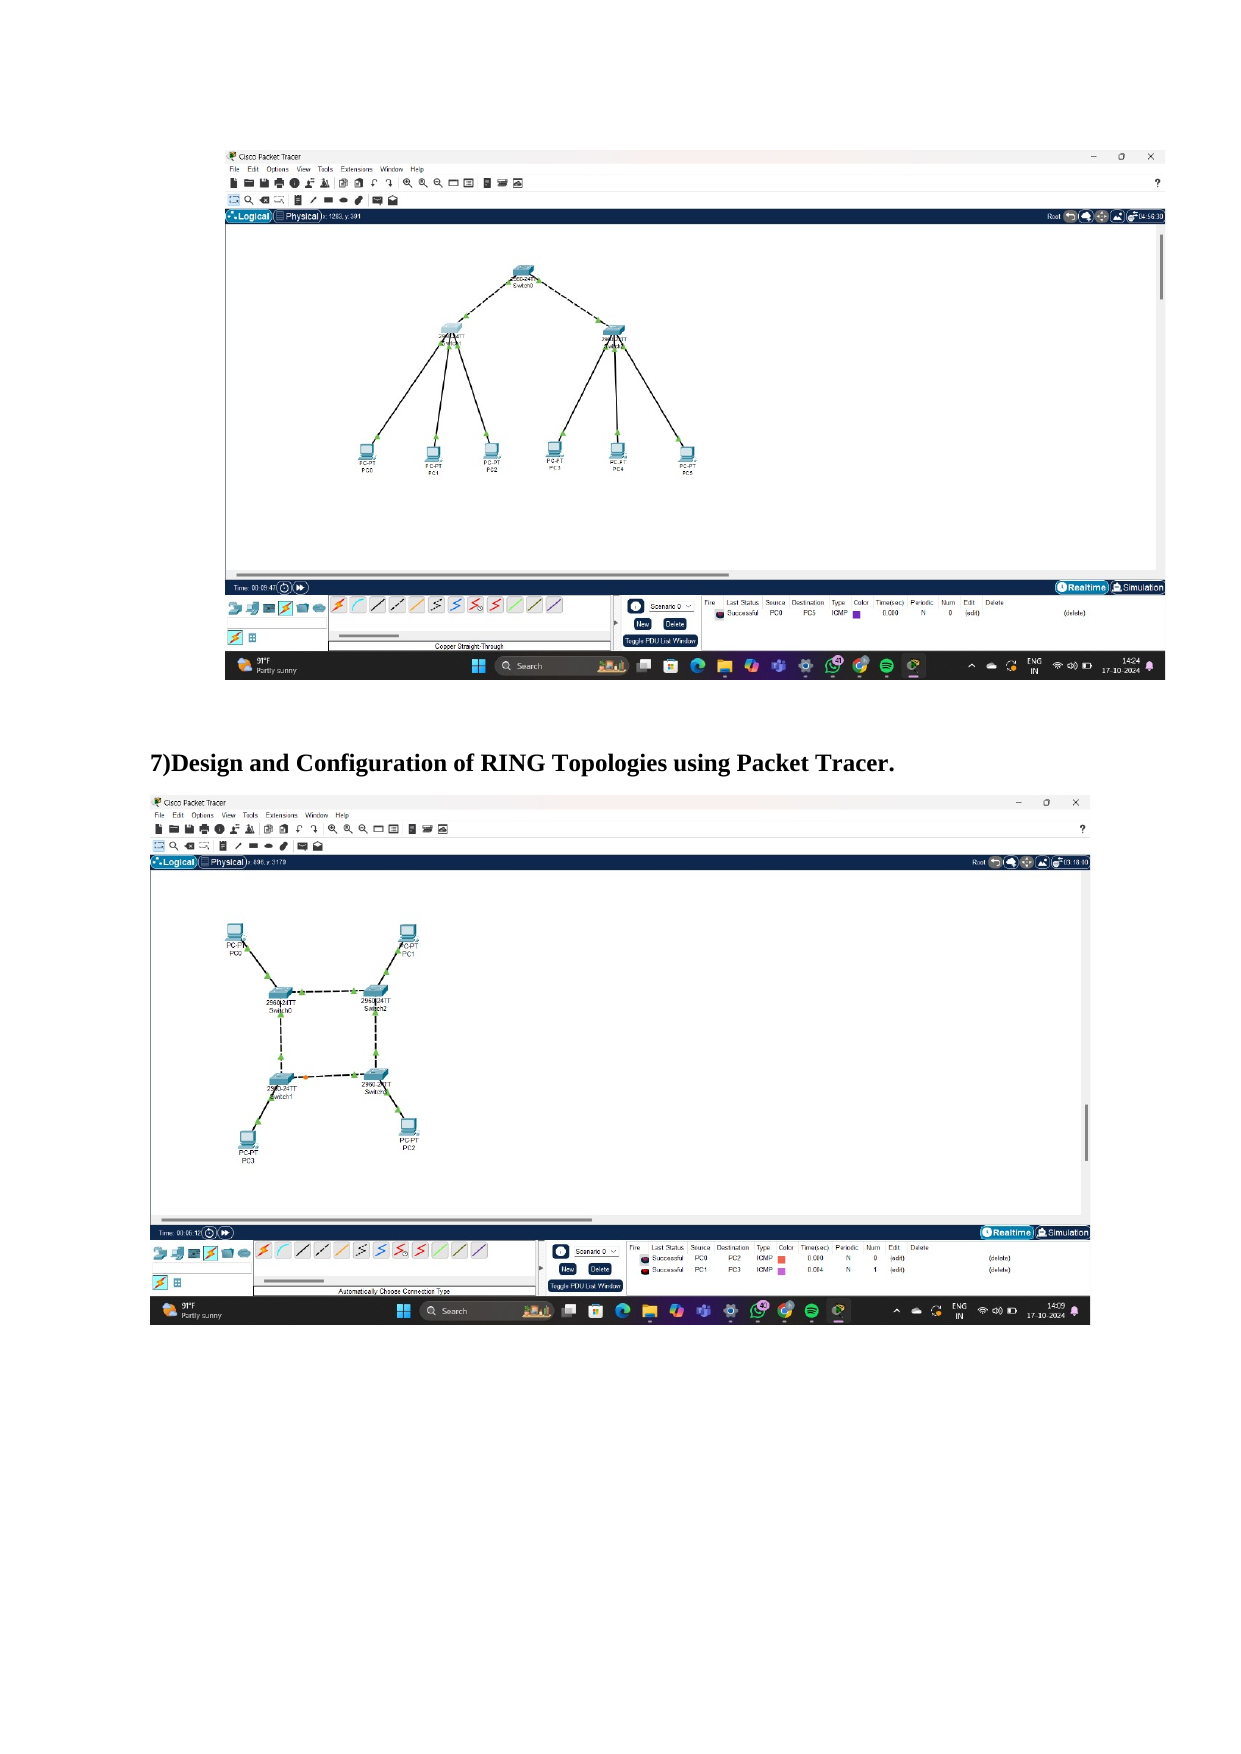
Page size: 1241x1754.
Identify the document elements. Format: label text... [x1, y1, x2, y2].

text 7)Design and Configuration of RING Topologies using Packet Tracer. [150, 748, 1090, 776]
picture [150, 795, 1091, 1325]
picture [225, 150, 1166, 680]
